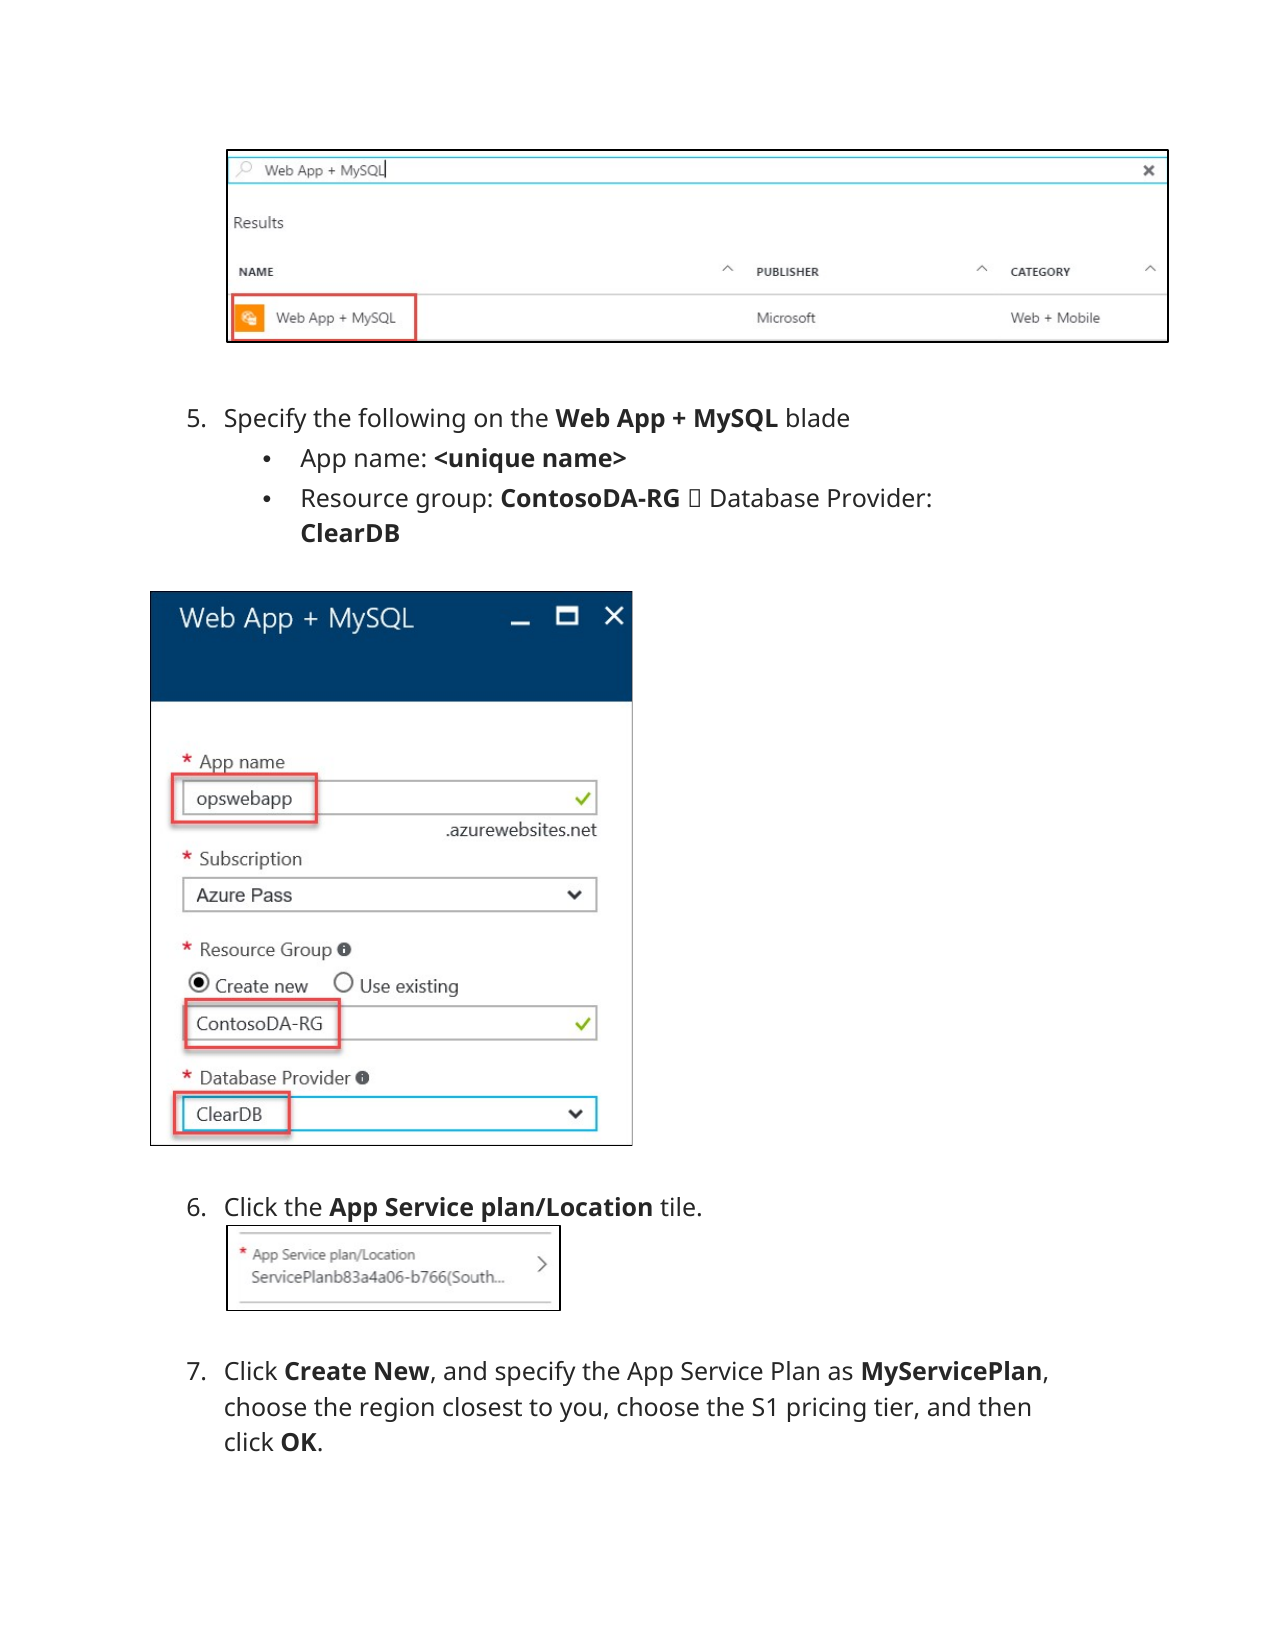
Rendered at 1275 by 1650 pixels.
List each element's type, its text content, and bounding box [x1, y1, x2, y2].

picture [150, 591, 633, 1146]
picture [228, 1226, 559, 1310]
list Click Create New, and specify the App Service Plan as MyServicePlan, choose the region closest to you, choose the S1 pricing tier, and then click OK. [186, 1354, 1084, 1459]
list App name: <unique name> [262, 440, 1014, 474]
list Specify the following on the Web App + MySQL blade [186, 400, 1084, 434]
list Resource group: ContosoDA-RG  Database Provider: ClearDB [262, 480, 1014, 550]
list Click the App Service plan/Location tile. [186, 1189, 1084, 1223]
picture [228, 151, 1167, 341]
